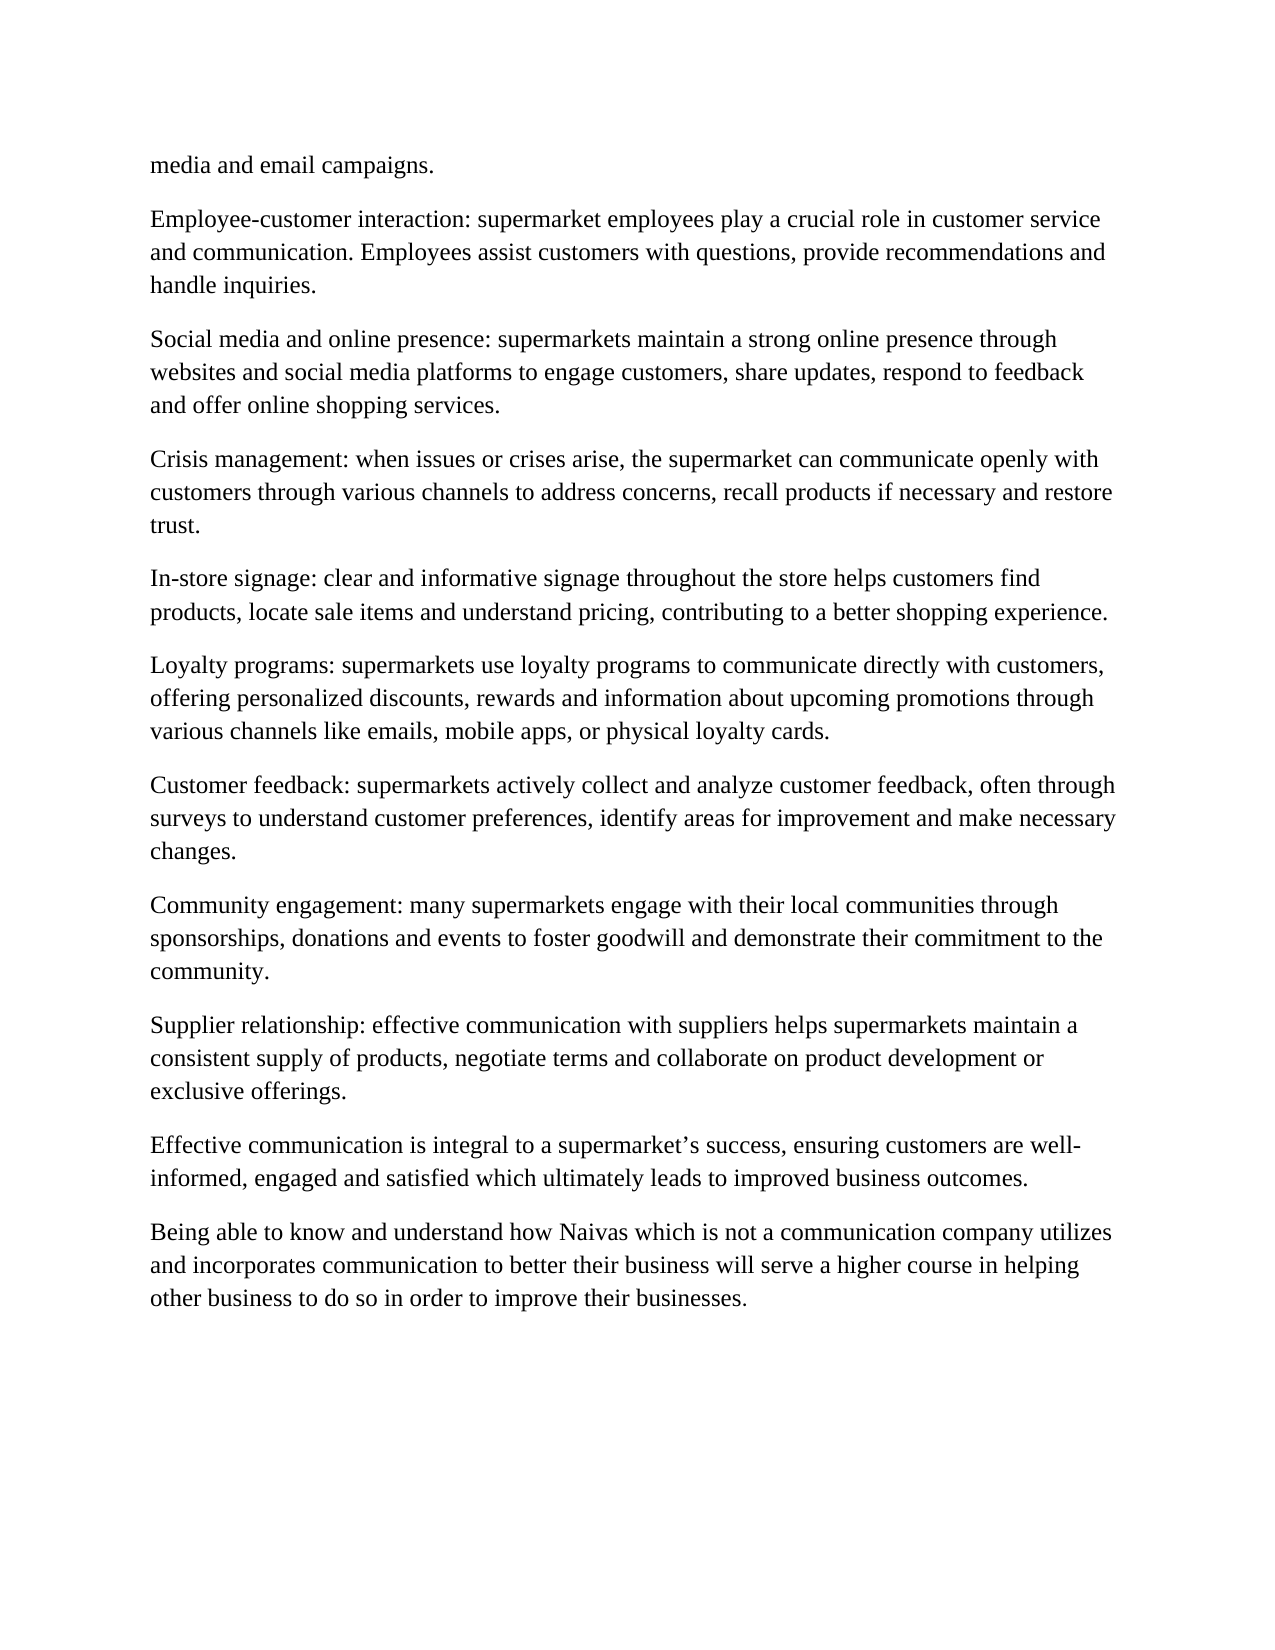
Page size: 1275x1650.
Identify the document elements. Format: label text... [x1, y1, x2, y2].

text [150, 150, 1125, 179]
text Crisis management: when issues or crises arise, the supermarket can communicate openly with customers through various channels to address concerns, recall products if necessary and restore trust. [150, 444, 1125, 538]
text Community engagement: many supermarkets engage with their local communities through sponsorships, donations and events to foster goodwill and demonstrate their commitment to the community. [150, 890, 1125, 985]
text Being able to know and understand how Naivas which is not a communication company utilizes and incorporates communication to better their business will serve a higher course in helping other business to do so in order to improve their businesses. [150, 1217, 1125, 1312]
text Effective communication is integral to a supermarket’s success, ensuring customers are well-informed, engaged and satisfied which ultimately leads to improved business outcomes. [150, 1130, 1125, 1192]
text Supplier relationship: effective communication with suppliers helps supermarkets maintain a consistent supply of products, negotiate terms and collaborate on product development or exclusive offerings. [150, 1010, 1125, 1105]
text Loyalty programs: supermarkets use loyalty programs to communicate directly with customers, offering personalized discounts, rewards and information about upcoming promotions through various channels like emails, mobile apps, or physical loyalty cards. [150, 650, 1125, 745]
text Social media and online presence: supermarkets maintain a strong online presence through websites and social media platforms to engage customers, share updates, respond to feedback and offer online shopping services. [150, 324, 1125, 418]
text Employee-customer interaction: supermarket employees play a crucial role in customer service and communication. Employees assist customers with questions, provide recommendations and handle inquiries. [150, 204, 1125, 299]
text In-store signage: clear and informative signage throughout the store helps customers find products, locate sale items and understand pricing, contributing to a better shopping experience. [150, 563, 1125, 625]
text Customer feedback: supermarkets actively collect and analyze customer feedback, often through surveys to understand customer preferences, identify areas for improvement and make necessary changes. [150, 770, 1125, 865]
